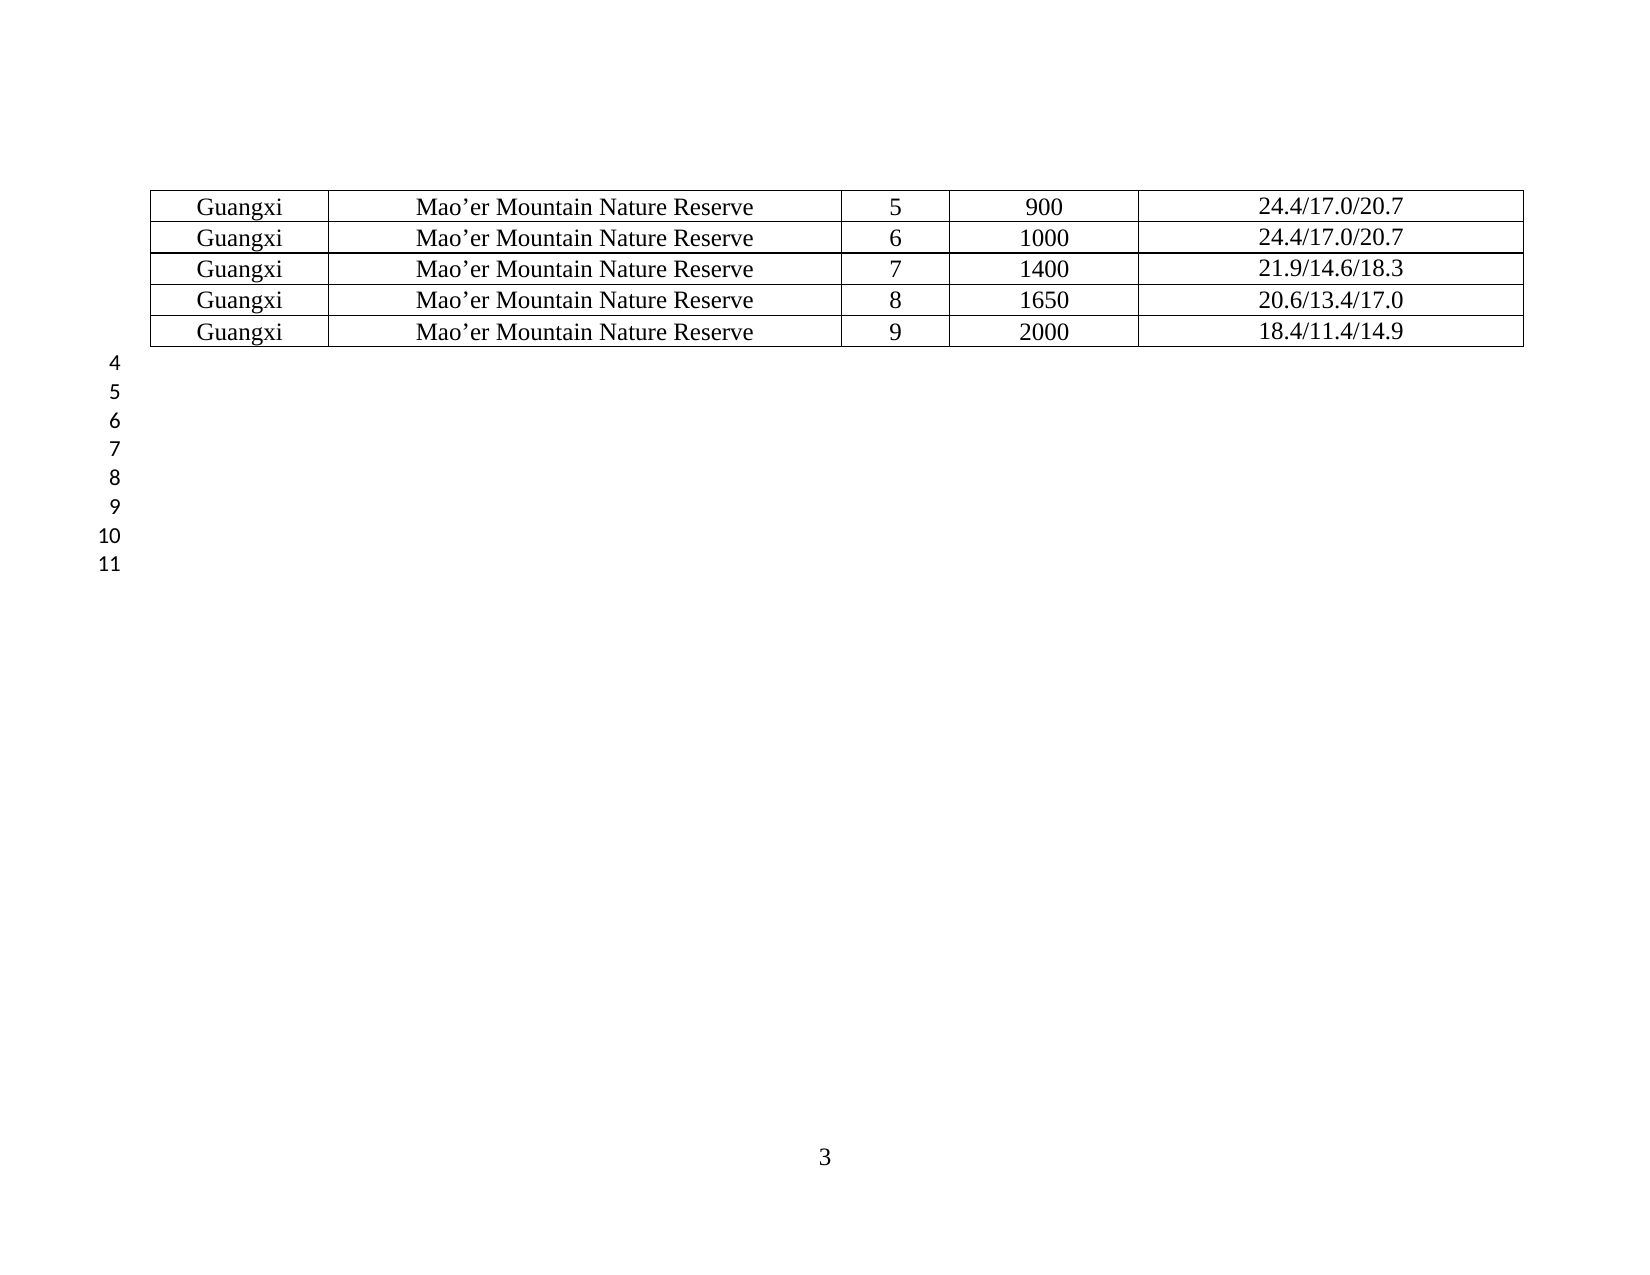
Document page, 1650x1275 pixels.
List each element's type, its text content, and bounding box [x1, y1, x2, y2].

table_cell 20.6/13.4/17.0 [1139, 285, 1523, 315]
table_cell 2000 [950, 316, 1138, 346]
table_cell 900 [950, 191, 1138, 221]
table_cell Guangxi [151, 254, 328, 284]
table_cell 5 [842, 191, 949, 221]
table_cell 24.4/17.0/20.7 [1139, 191, 1523, 221]
table_cell 1650 [950, 285, 1138, 315]
table_cell Mao’er Mountain Nature Reserve [329, 254, 841, 284]
table_cell 18.4/11.4/14.9 [1139, 316, 1523, 346]
table_cell Guangxi [151, 191, 328, 221]
table_cell Mao’er Mountain Nature Reserve [329, 285, 841, 315]
table_cell 24.4/17.0/20.7 [1139, 222, 1523, 252]
table_cell 1000 [950, 222, 1138, 252]
table_cell 6 [842, 222, 949, 252]
table_cell 21.9/14.6/18.3 [1139, 254, 1523, 284]
table_cell Mao’er Mountain Nature Reserve [329, 222, 841, 252]
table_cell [329, 191, 841, 221]
table_cell Guangxi [151, 316, 328, 346]
table_cell Guangxi [151, 222, 328, 252]
table_cell 8 [842, 285, 949, 315]
table_cell Guangxi [151, 285, 328, 315]
table_cell 7 [842, 254, 949, 284]
table_cell 1400 [950, 254, 1138, 284]
table_cell Mao’er Mountain Nature Reserve [329, 316, 841, 346]
table_cell 9 [842, 316, 949, 346]
